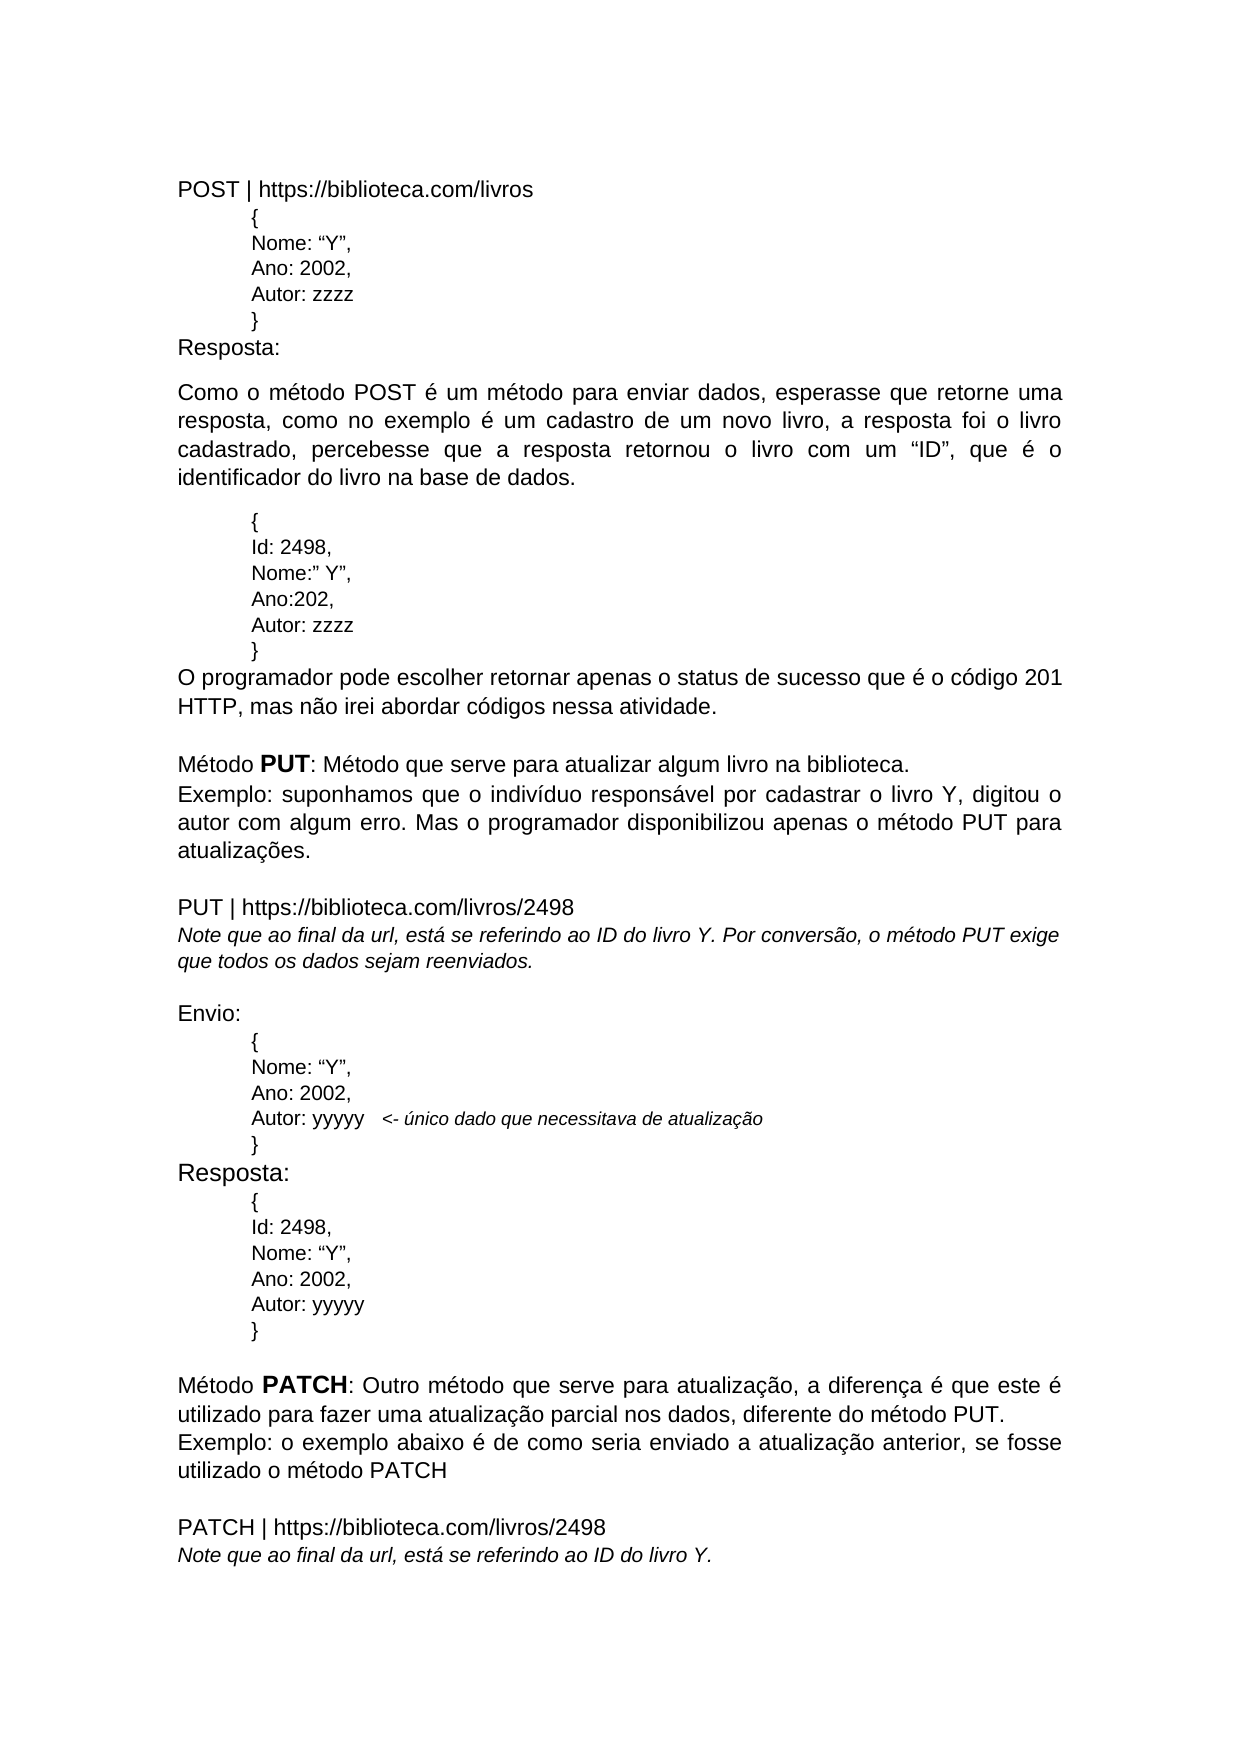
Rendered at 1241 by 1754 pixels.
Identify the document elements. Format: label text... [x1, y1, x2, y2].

text POST | https://biblioteca.com/livros [177, 176, 1063, 202]
text { [251, 1189, 1063, 1213]
text } [251, 308, 1063, 332]
text Nome: “Y”, [251, 230, 1063, 254]
text } [251, 1132, 1063, 1156]
text Ano: 2002, [251, 256, 1063, 280]
text PATCH | https://biblioteca.com/livros/2498 [177, 1514, 1063, 1541]
text Id: 2498, [251, 535, 1063, 559]
text Método PUT: Método que serve para atualizar algum livro na biblioteca. [177, 749, 1063, 778]
text Ano:202, [251, 587, 1063, 611]
text Exemplo: suponhamos que o indivíduo responsável por cadastrar o livro Y, digitou o autor com algum erro. Mas o programador disponibilizou apenas o método PUT para atualizações. [177, 781, 1063, 864]
text Nome: “Y”, [251, 1241, 1063, 1264]
text } [251, 1318, 1063, 1342]
text { [251, 1029, 1063, 1053]
text Resposta: [177, 334, 1063, 360]
text Note que ao final da url, está se referindo ao ID do livro Y. Por conversão, o método PUT exige que todos os dados sejam reenviados. [177, 923, 1063, 972]
text Resposta: [177, 1158, 1063, 1187]
text Autor: yyyyy <- único dado que necessitava de atualização [251, 1106, 1063, 1130]
text Autor: zzzz [251, 282, 1063, 306]
text Método PATCH: Outro método que serve para atualização, a diferença é que este é utilizado para fazer uma atualização parcial nos dados, diferente do método PUT. [177, 1370, 1063, 1427]
text } [251, 638, 1063, 662]
text PUT | https://biblioteca.com/livros/2498 [177, 894, 1063, 921]
text Exemplo: o exemplo abaixo é de como seria enviado a atualização anterior, se fosse utilizado o método PATCH [177, 1429, 1063, 1484]
text { [251, 509, 1063, 533]
text O programador pode escolher retornar apenas o status de sucesso que é o código 201 HTTP, mas não irei abordar códigos nessa atividade. [177, 664, 1063, 719]
text Nome:” Y”, [251, 561, 1063, 585]
text Note que ao final da url, está se referindo ao ID do livro Y. [177, 1543, 1063, 1567]
text Autor: zzzz [251, 612, 1063, 636]
text Ano: 2002, [251, 1080, 1063, 1104]
text Como o método POST é um método para enviar dados, esperasse que retorne uma resposta, como no exemplo é um cadastro de um novo livro, a resposta foi o livro cadastrado, percebesse que a resposta retornou o livro com um “ID”, que é o identificador do livro na base de dados. [177, 379, 1063, 490]
text Id: 2498, [251, 1215, 1063, 1239]
text Ano: 2002, [251, 1266, 1063, 1290]
text Nome: “Y”, [251, 1054, 1063, 1078]
text Envio: [177, 1000, 1063, 1027]
text Autor: yyyyy [251, 1292, 1063, 1316]
text { [251, 204, 1063, 228]
